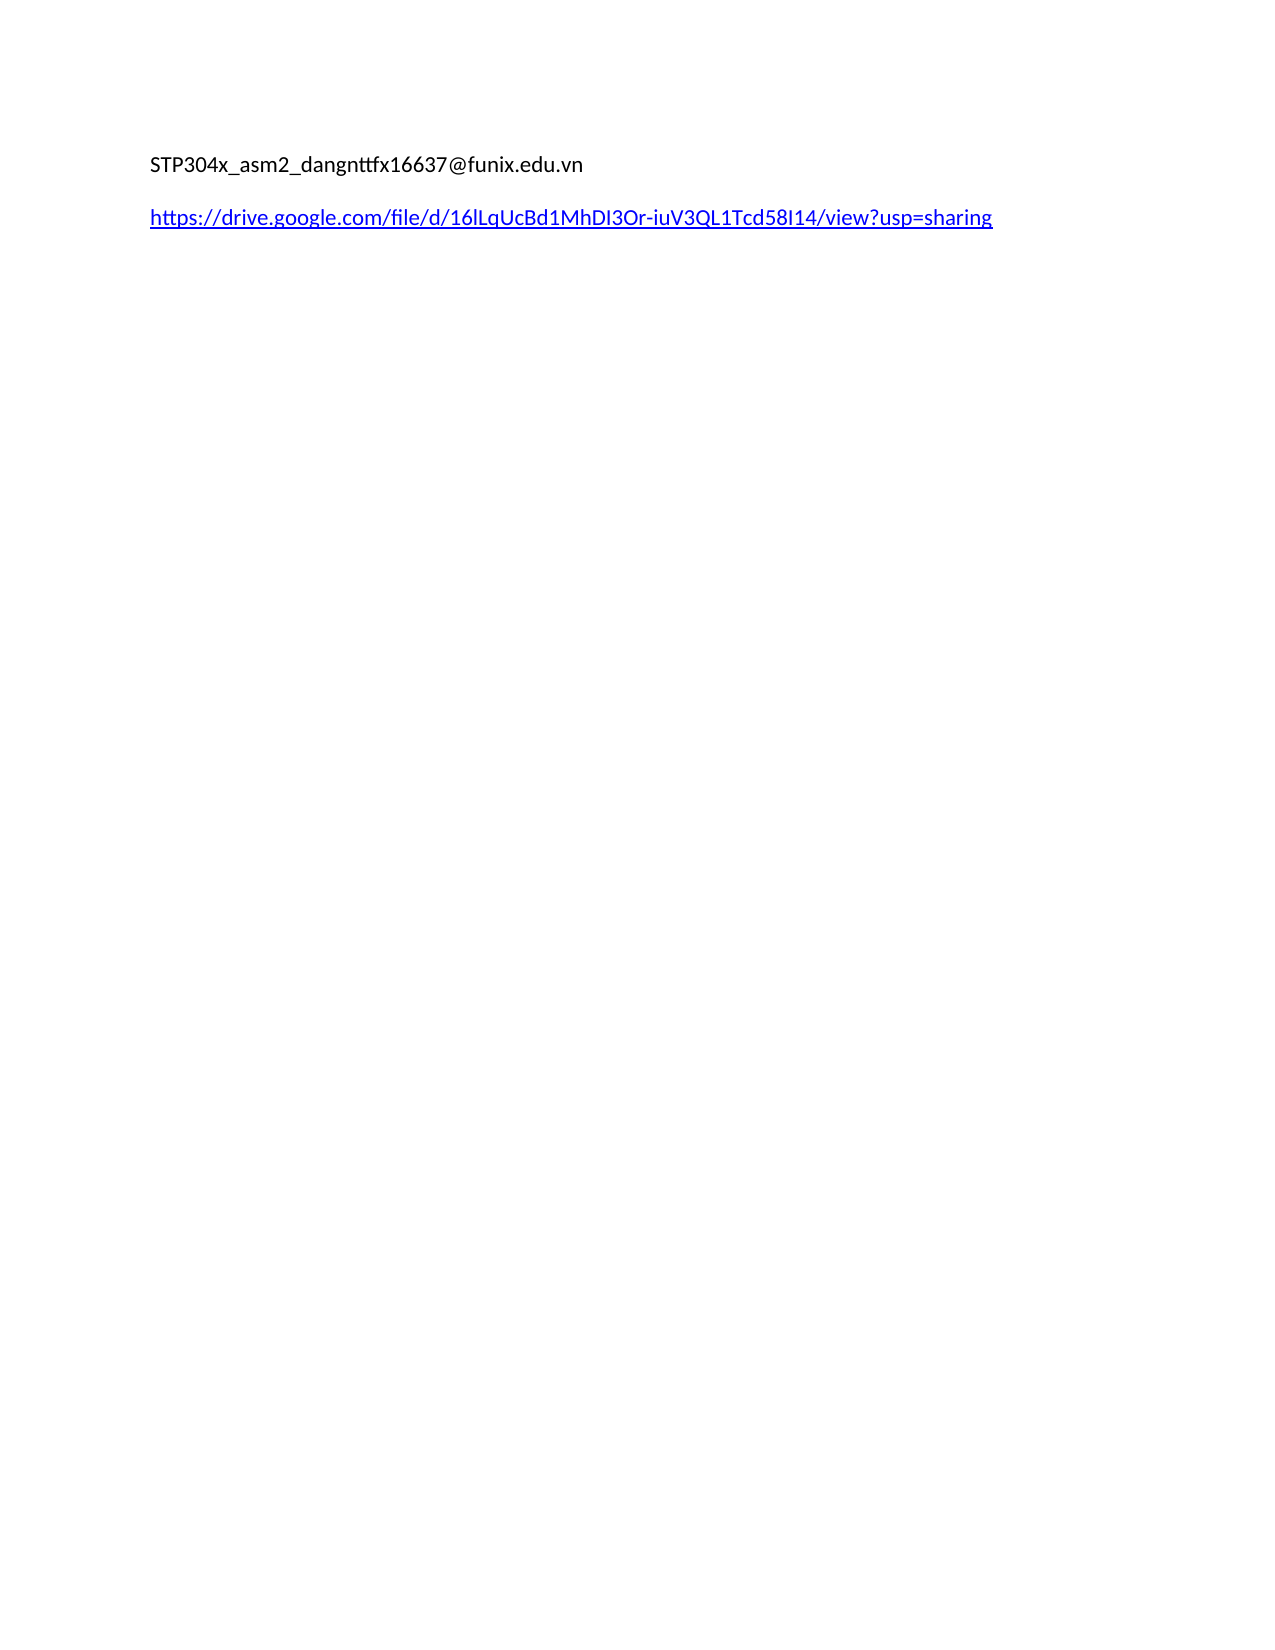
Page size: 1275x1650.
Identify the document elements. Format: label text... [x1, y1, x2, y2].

text https://drive.google.com/file/d/16lLqUcBd1MhDI3Or-iuV3QL1Tcd58I14/view?usp=sharing [150, 203, 1125, 231]
text STP304x_asm2_dangnttfx16637@funix.edu.vn [150, 150, 1125, 178]
